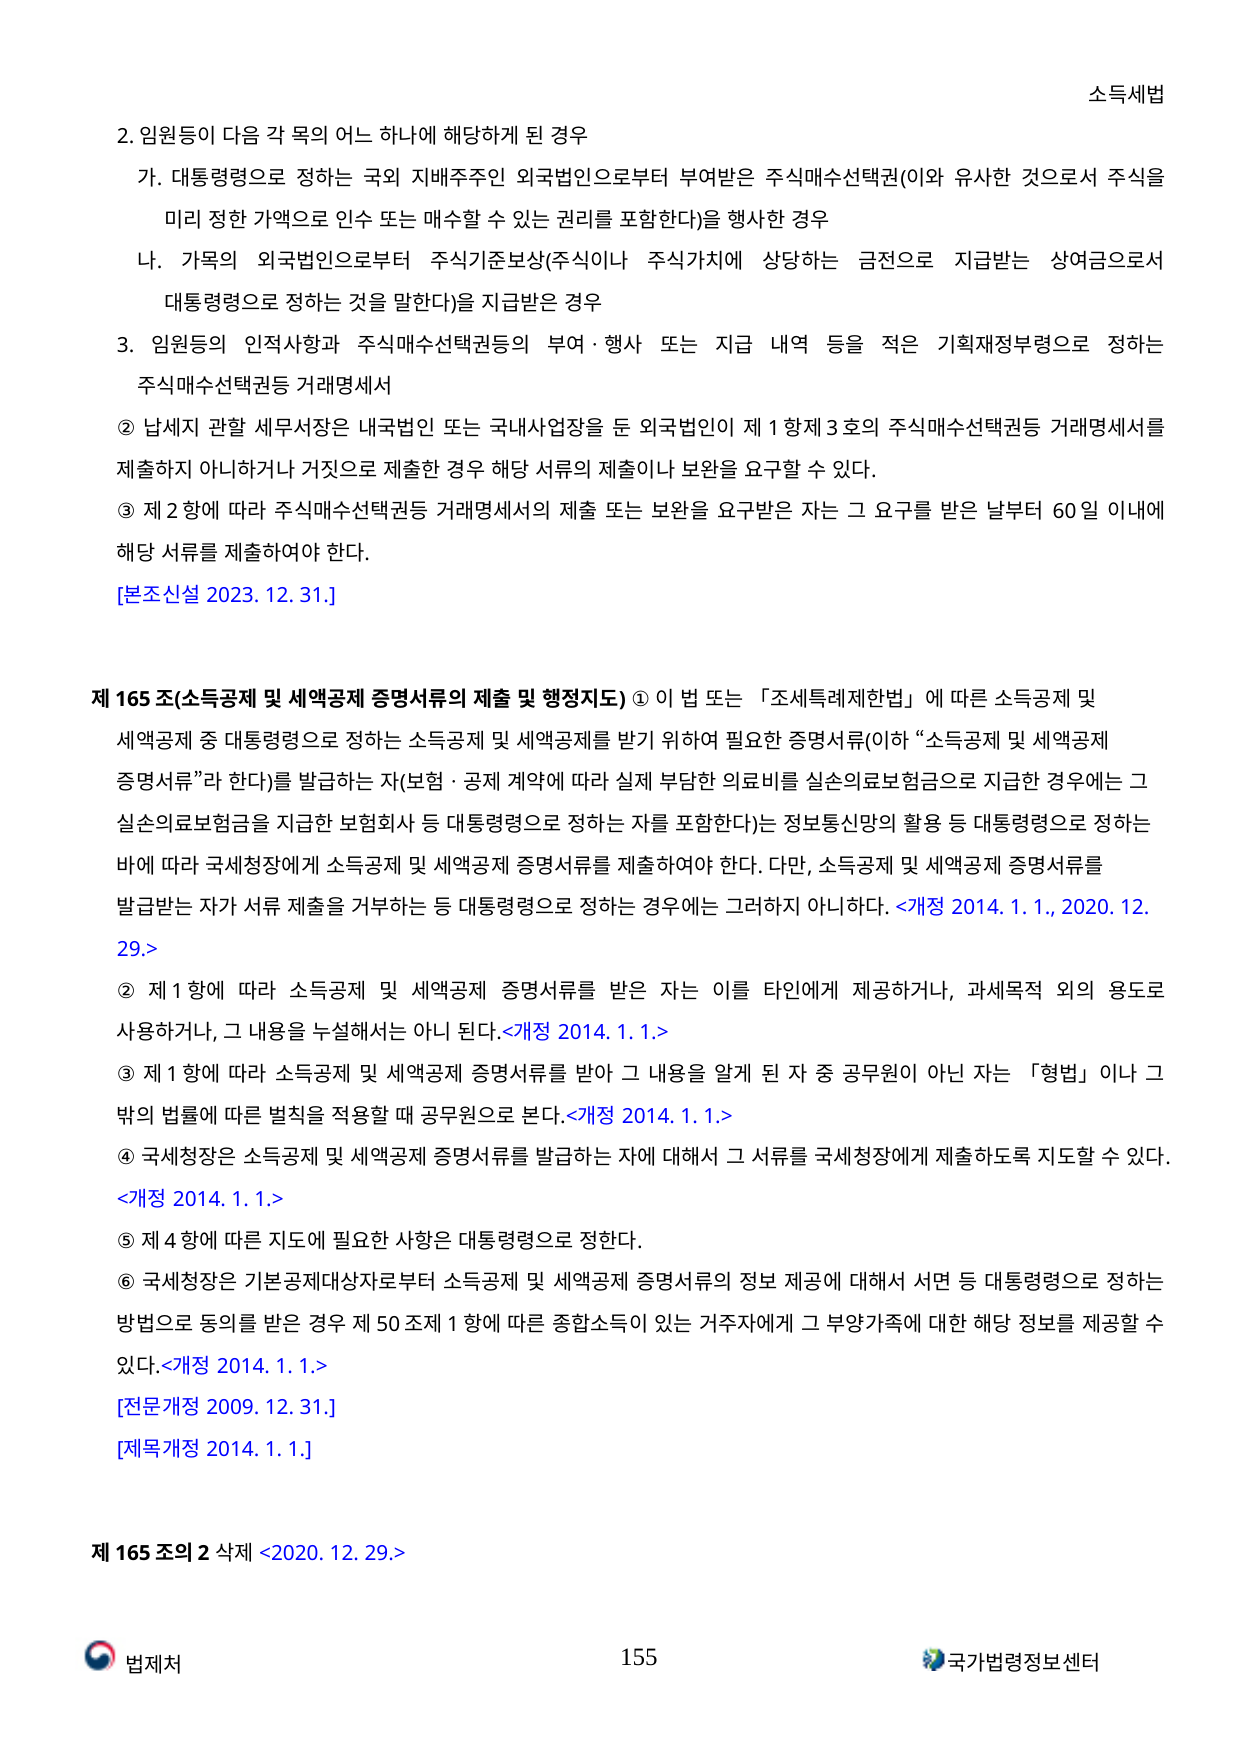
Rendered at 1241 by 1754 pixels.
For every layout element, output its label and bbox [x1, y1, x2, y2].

picture [75, 1637, 126, 1673]
picture [892, 1637, 947, 1671]
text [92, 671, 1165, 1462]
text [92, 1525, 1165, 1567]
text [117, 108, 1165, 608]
